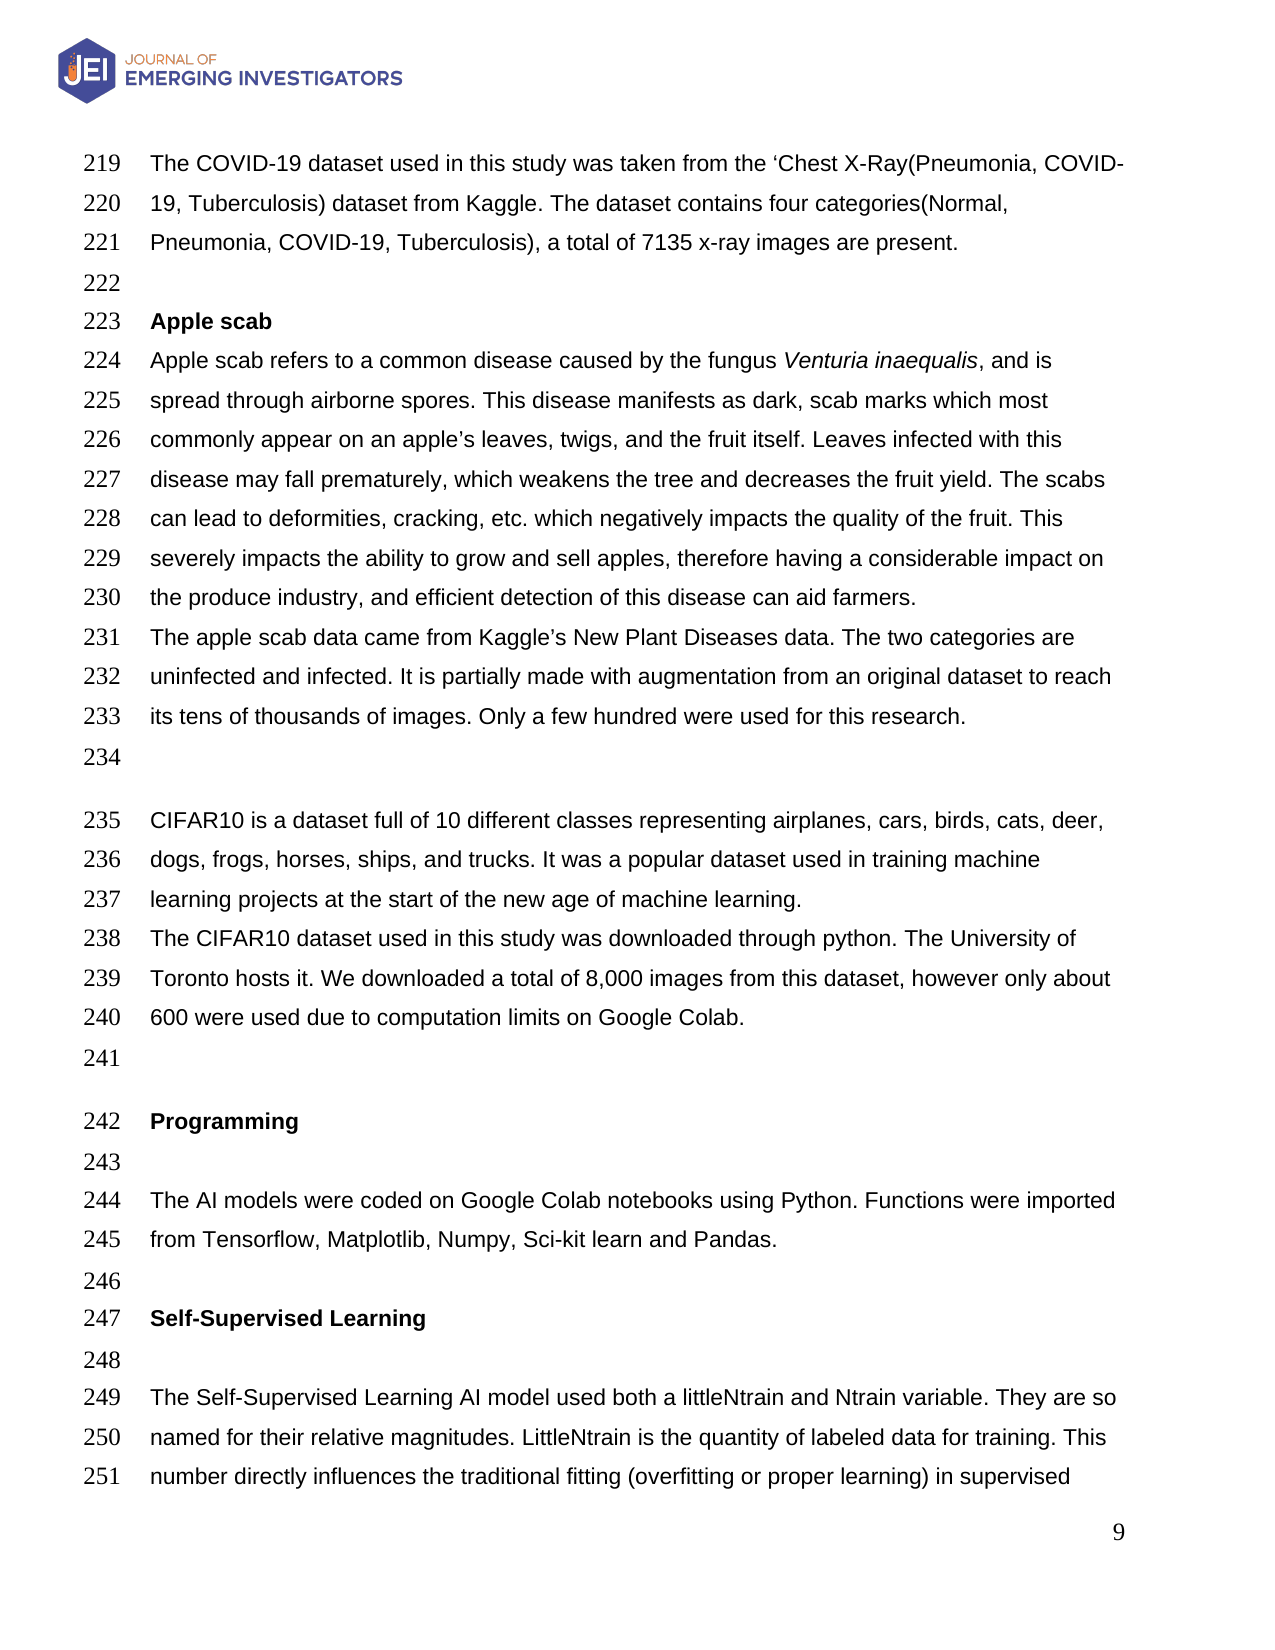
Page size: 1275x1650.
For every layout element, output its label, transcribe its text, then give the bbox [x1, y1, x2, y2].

text The COVID-19 dataset used in this study was taken from the ‘Chest X-Ray(Pneumonia, COVID-19, Tuberculosis) dataset from Kaggle. The dataset contains four categories(Normal, Pneumonia, COVID-19, Tuberculosis), a total of 7135 x-ray images are present. [150, 150, 1125, 255]
text Apple scab refers to a common disease caused by the fungus Venturia inaequalis, and is spread through airborne spores. This disease manifests as dark, scab marks which most commonly appear on an apple’s leaves, twigs, and the fruit itself. Leaves infected with this disease may fall prematurely, which weakens the tree and decreases the fruit yield. The scabs can lead to deformities, cracking, etc. which negatively impacts the quality of the fruit. This severely impacts the ability to grow and sell apples, therefore having a considerable impact on the produce industry, and efficient detection of this disease can aid farmers. [150, 347, 1125, 611]
text Apple scab [150, 308, 1125, 334]
picture [46, 26, 415, 116]
text CIFAR10 is a dataset full of 10 different classes representing airplanes, cars, birds, cats, deer, dogs, frogs, horses, ships, and trucks. It was a popular dataset used in training machine learning projects at the start of the new age of machine learning. [150, 807, 1125, 912]
text Programming [150, 1108, 1125, 1134]
text The apple scab data came from Kaggle’s New Plant Diseases data. The two categories are uninfected and infected. It is partially made with augmentation from an original dataset to reach its tens of thousands of images. Only a few hundred were used for this research. [150, 624, 1125, 729]
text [150, 1384, 1125, 1490]
text Self-Supervised Learning [150, 1305, 1125, 1332]
text The CIFAR10 dataset used in this study was downloaded through python. The University of Toronto hosts it. We downloaded a total of 8,000 images from this dataset, however only about 600 were used due to computation limits on Google Colab. [150, 925, 1125, 1030]
text The AI models were coded on Google Colab notebooks using Python. Functions were imported from Tensorflow, Matplotlib, Numpy, Sci-kit learn and Pandas. [150, 1187, 1125, 1253]
